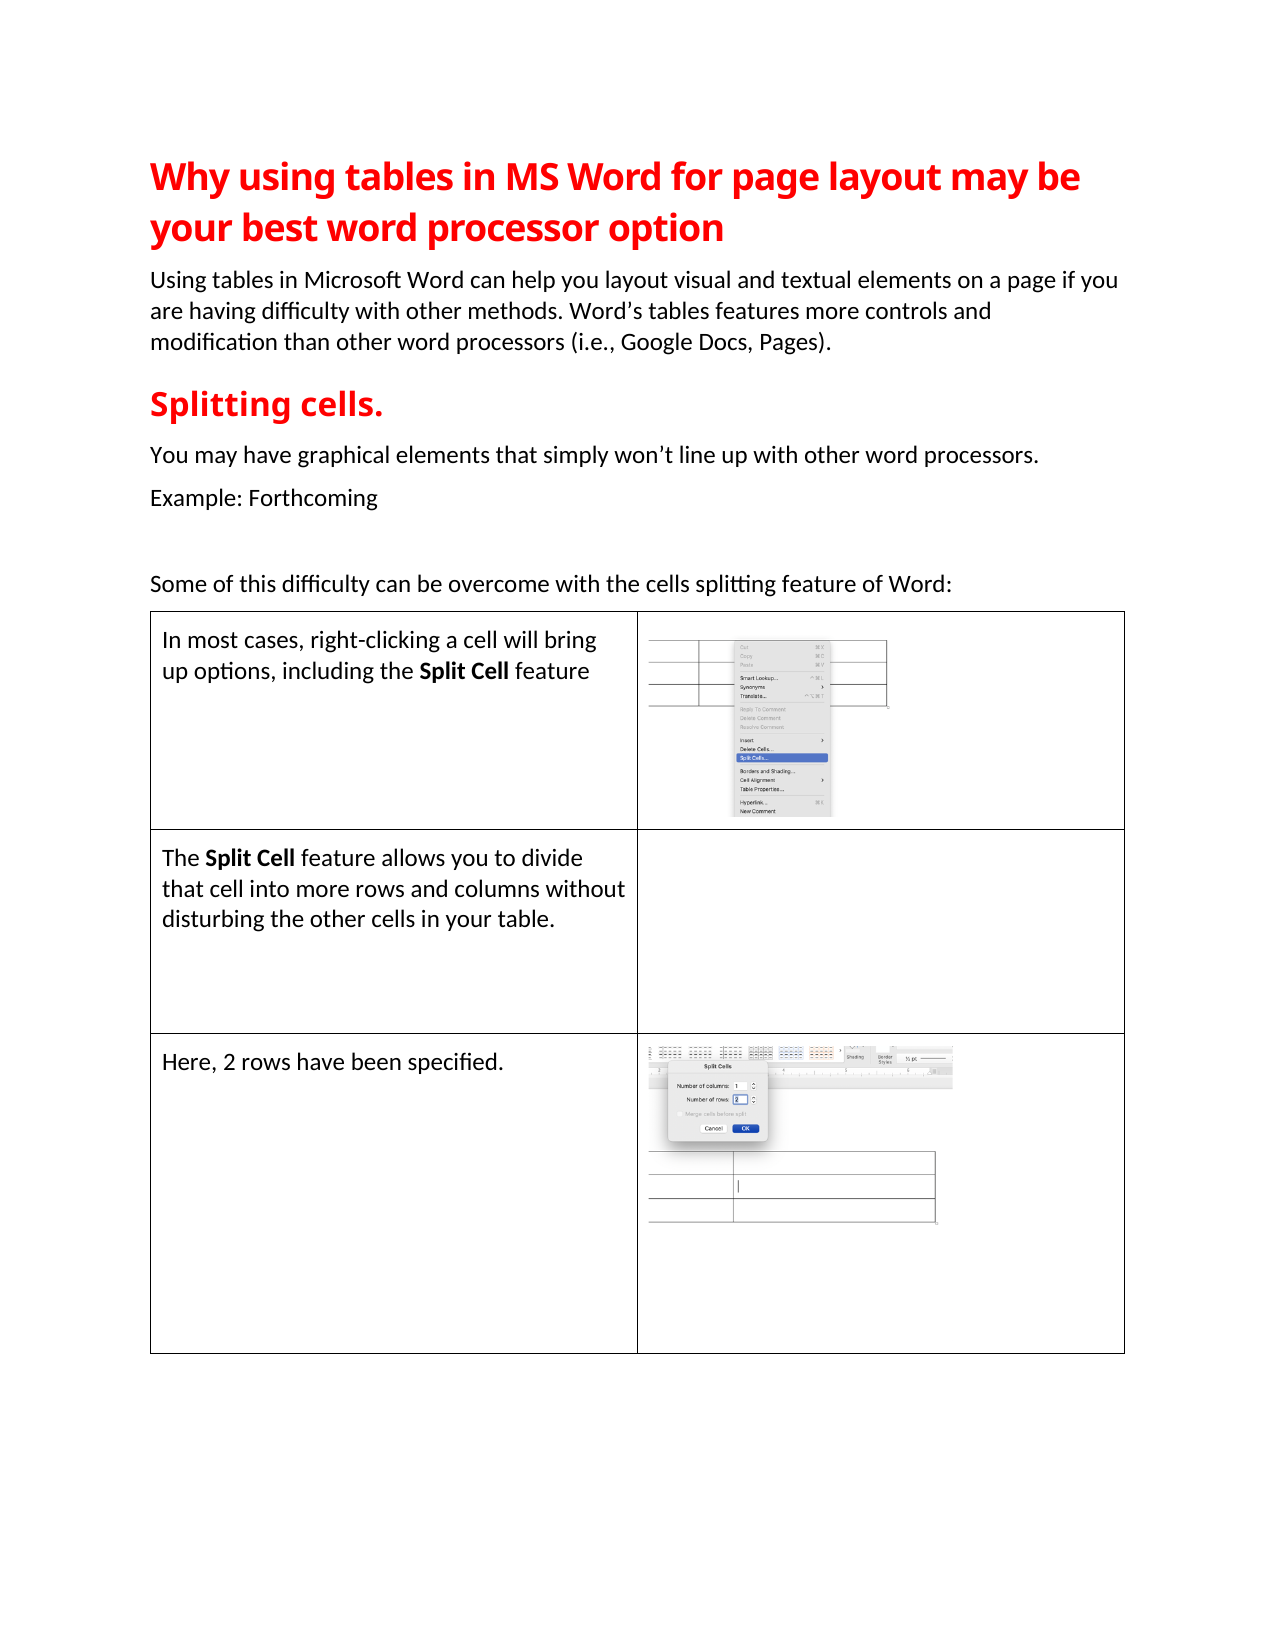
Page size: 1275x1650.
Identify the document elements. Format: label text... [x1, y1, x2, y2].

picture [648, 1046, 953, 1341]
table_cell Here, 2 rows have been specified. [151, 1034, 637, 1353]
picture [648, 624, 902, 817]
text Using tables in Microsoft Word can help you layout visual and textual elements on a page if you are having difficulty with other methods. Word’s tables features more controls and modification than other word processors (i.e., Google Docs, Pages). [150, 264, 1125, 356]
table_header In most cases, right-clicking a cell will bring up options, including the Split Cell feature [151, 612, 637, 829]
table_cell [638, 1034, 1124, 1353]
table_header [638, 612, 1124, 829]
title Why using tables in MS Word for page layout may be your best word processor option [150, 150, 1125, 252]
table_cell [638, 830, 1124, 1032]
text You may have graphical elements that simply won’t line up with other word processors. [150, 439, 1125, 469]
text Example: Forthcoming [150, 482, 1125, 513]
text Some of this difficulty can be overcome with the cells splitting feature of Word: [150, 568, 1125, 599]
subtitle Splitting cells. [150, 381, 1125, 427]
table_cell The Split Cell feature allows you to divide that cell into more rows and columns without disturbing the other cells in your table. [151, 830, 637, 1032]
